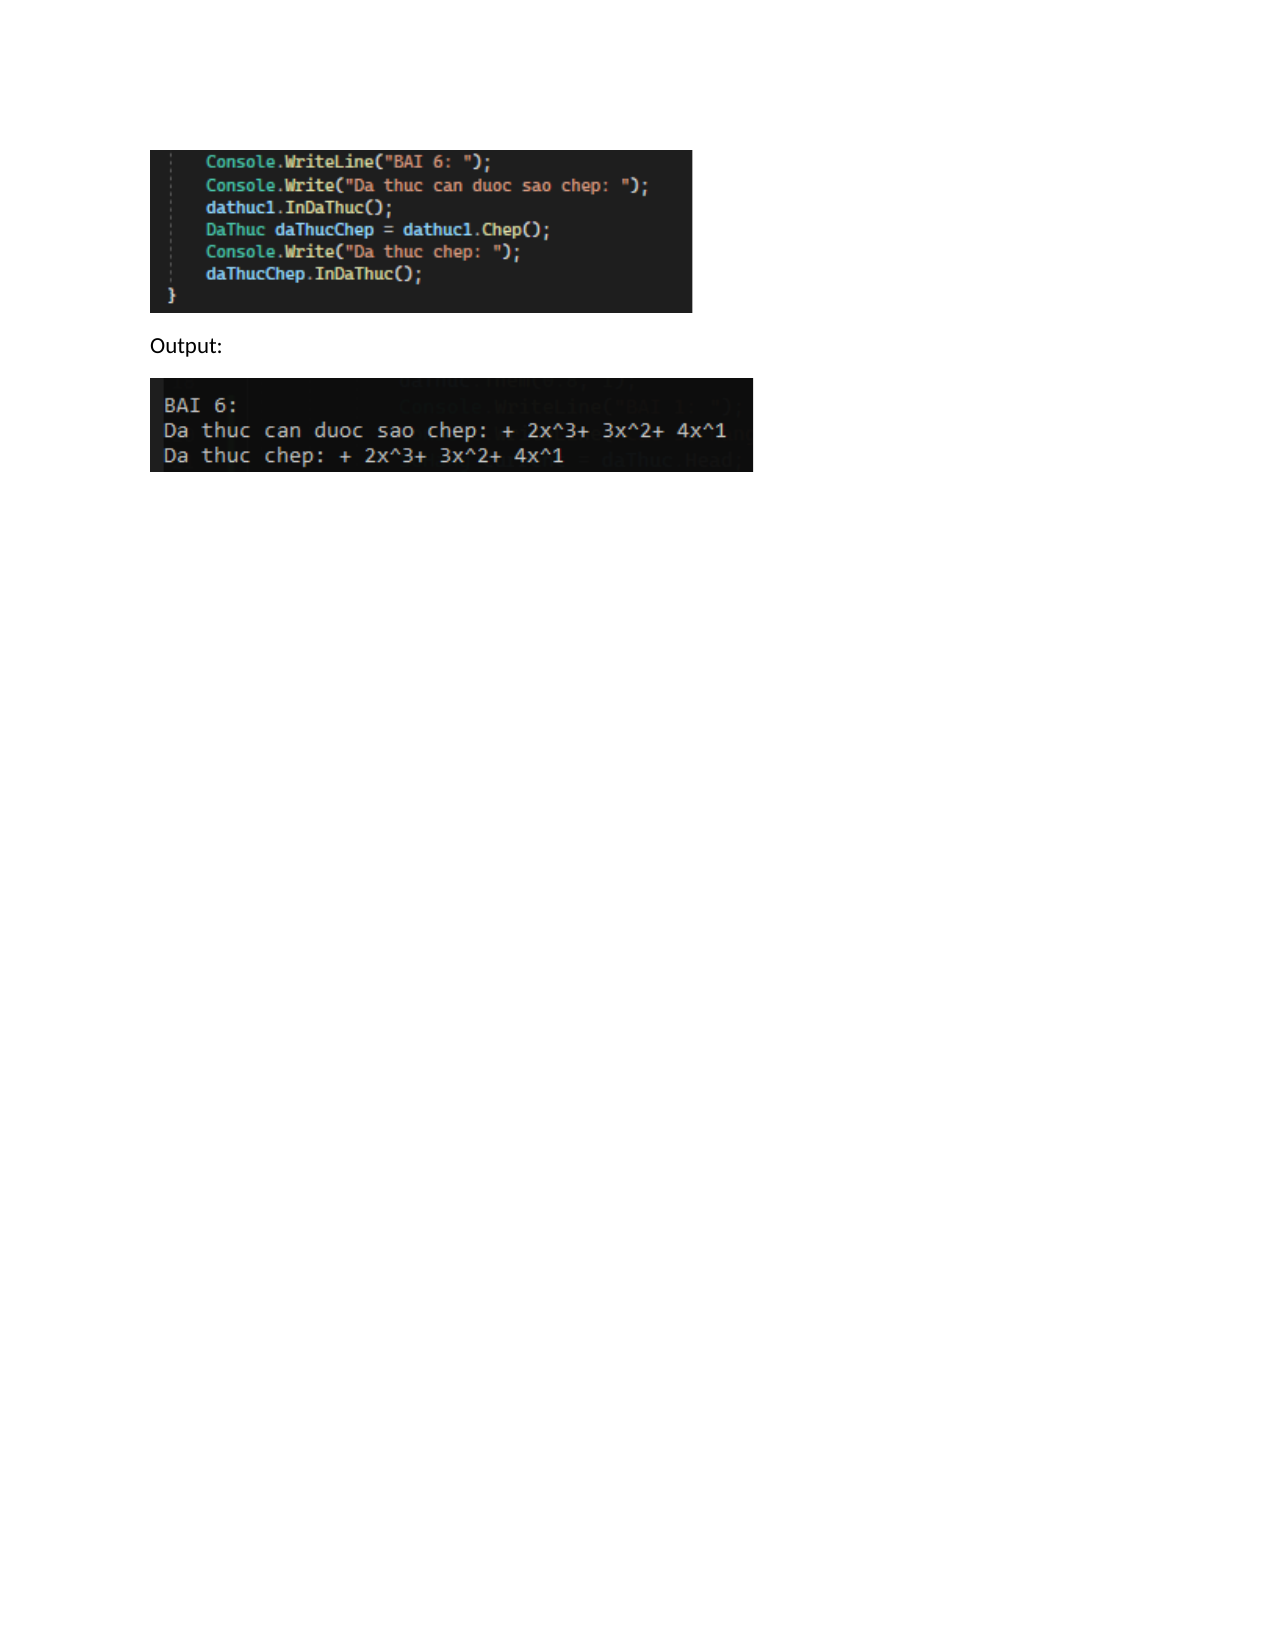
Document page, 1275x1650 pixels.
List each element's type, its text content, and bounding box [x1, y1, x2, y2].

text Output: [150, 331, 1125, 359]
picture [150, 150, 693, 313]
picture [150, 378, 754, 472]
